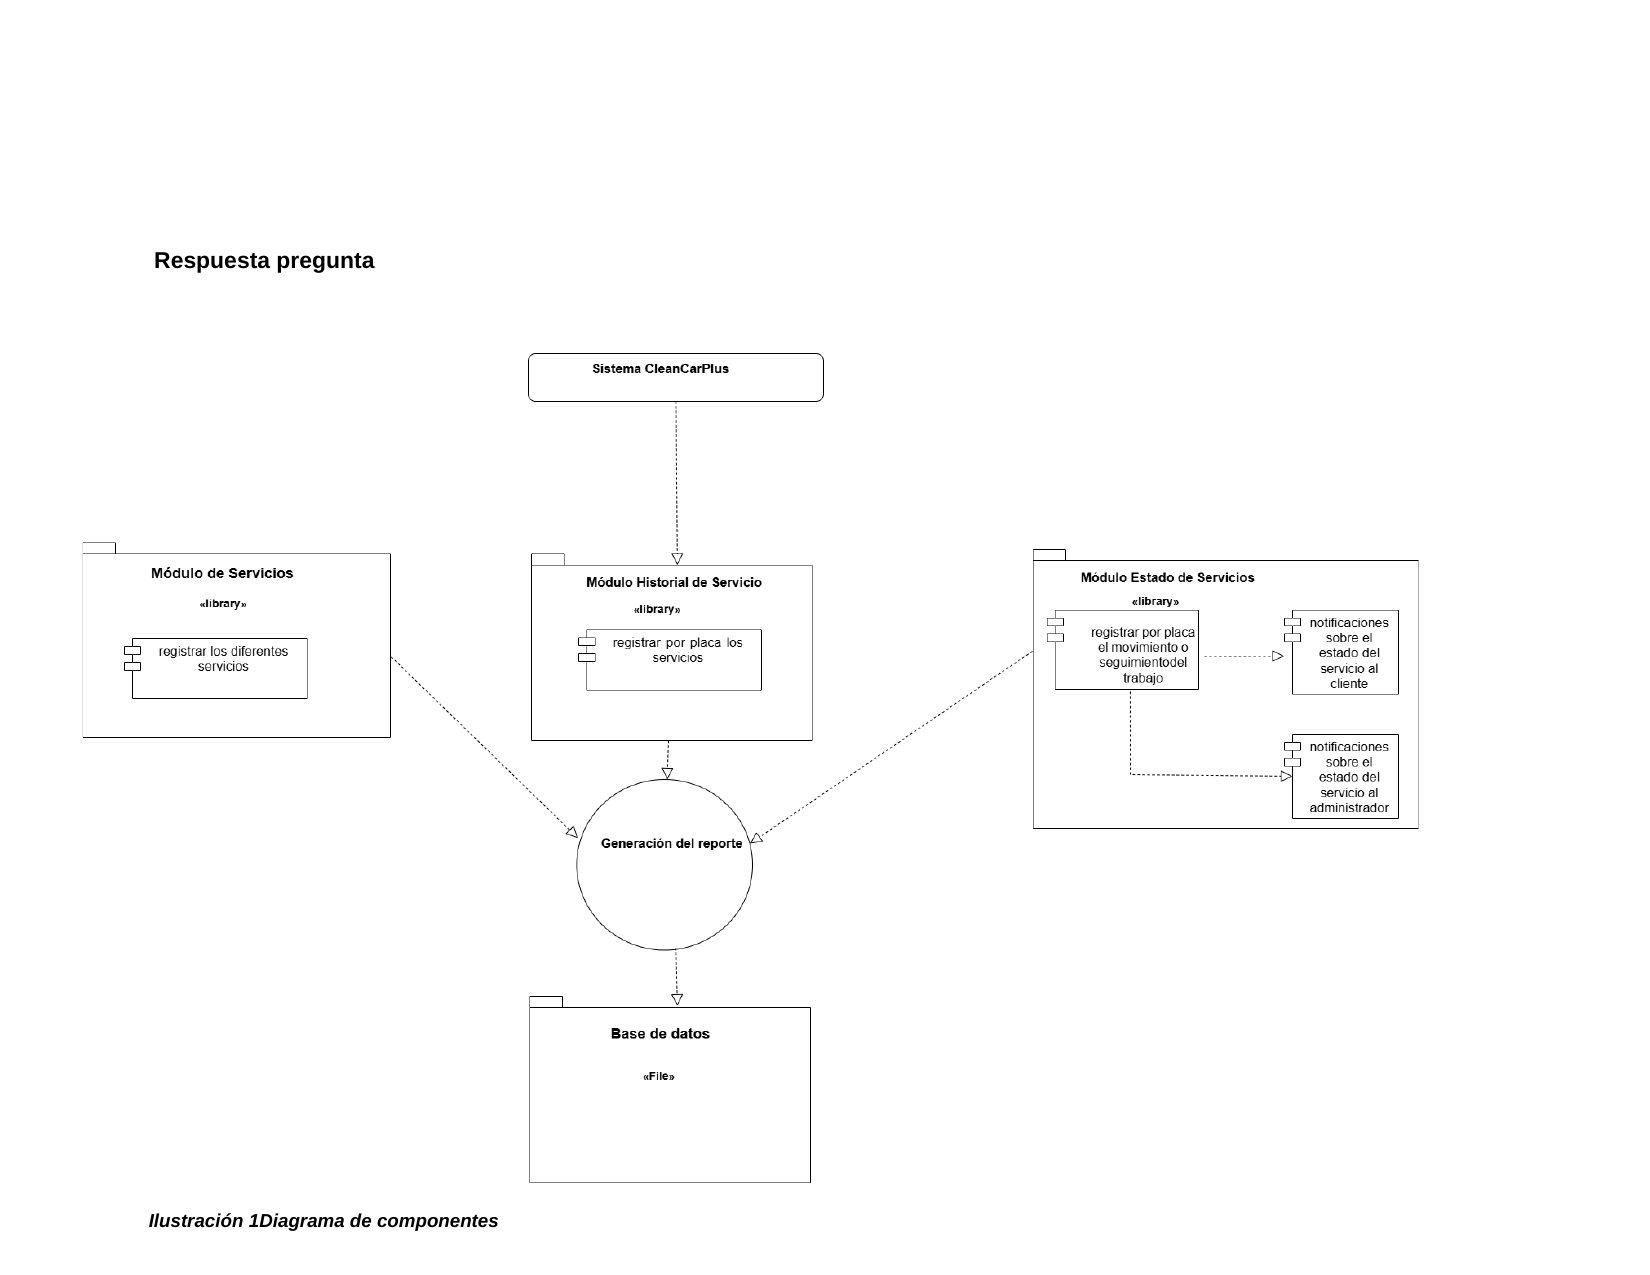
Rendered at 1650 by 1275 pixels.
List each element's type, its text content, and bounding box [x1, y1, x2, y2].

subtitle Respuesta pregunta [148, 247, 1502, 273]
picture [82, 353, 1419, 1183]
